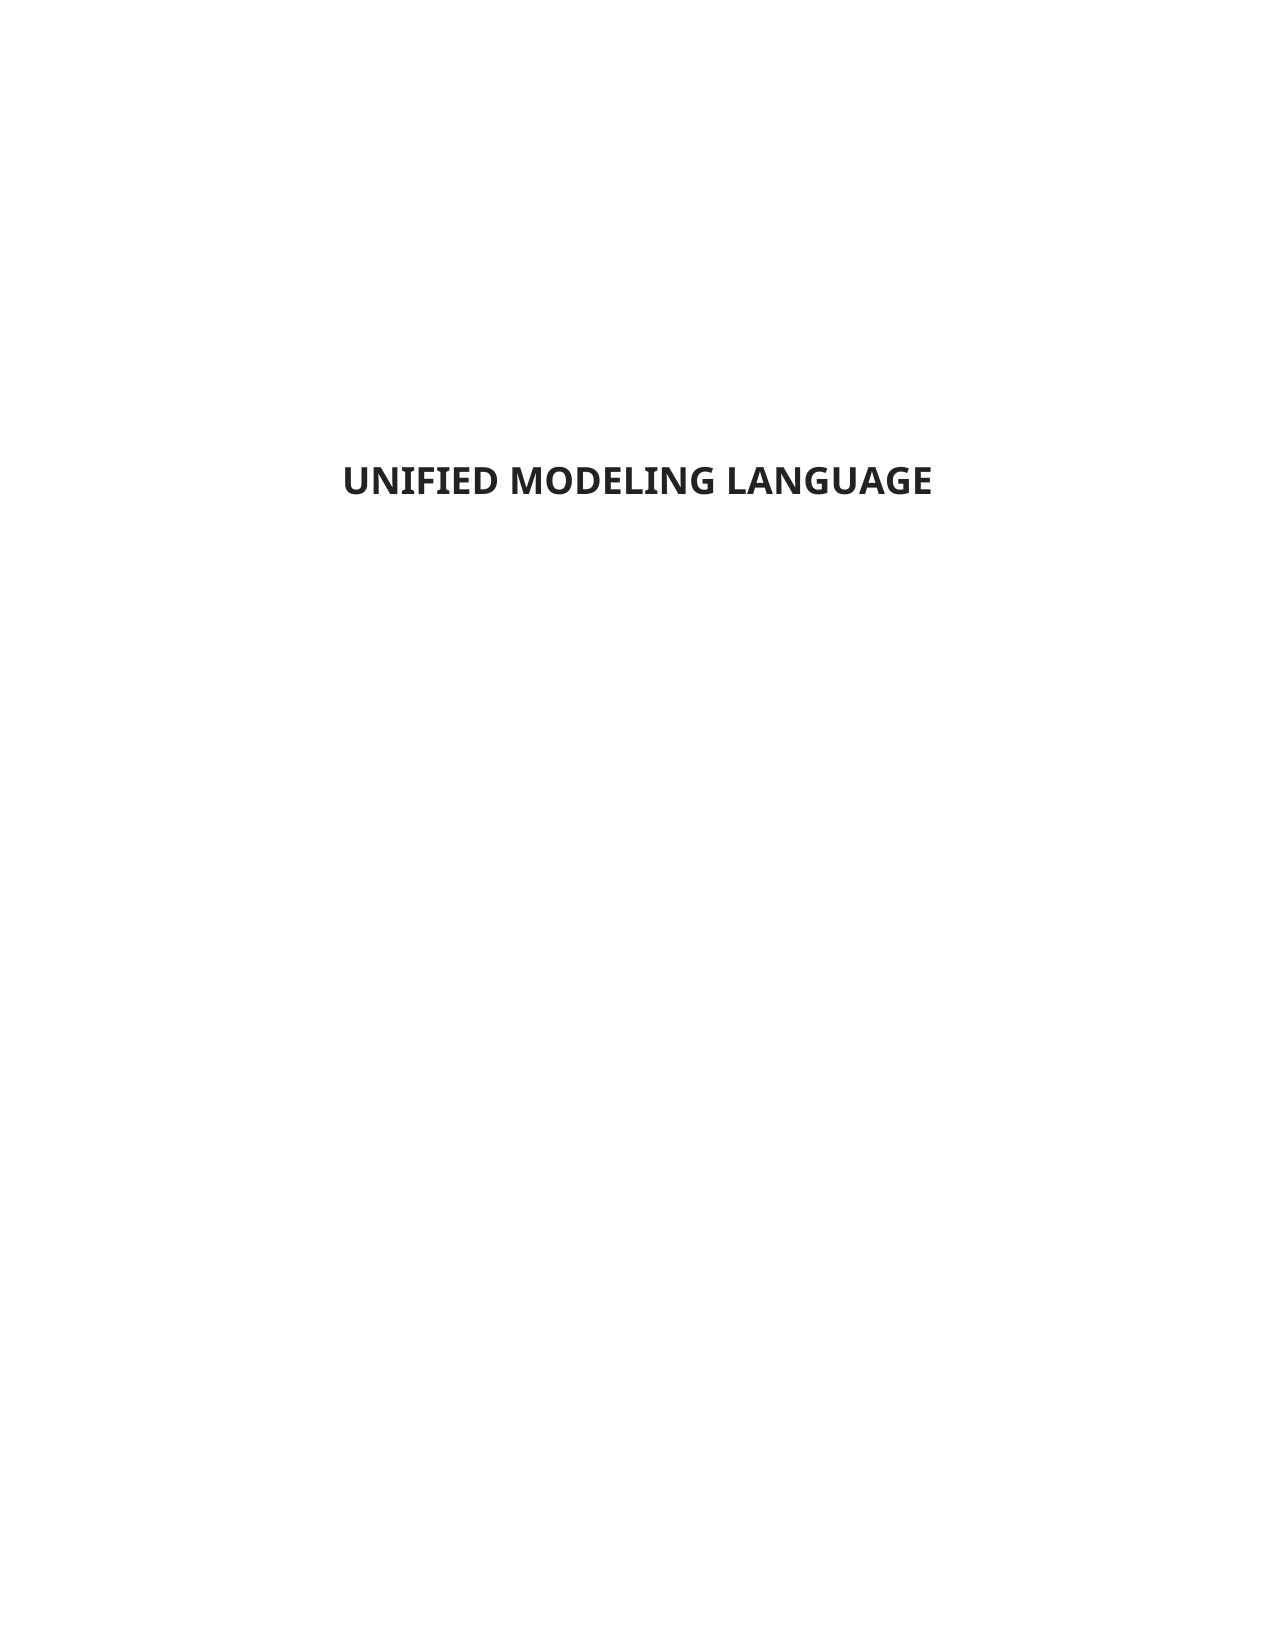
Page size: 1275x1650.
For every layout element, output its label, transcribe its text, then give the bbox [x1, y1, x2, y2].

subtitle UNIFIED MODELING LANGUAGE [148, 454, 1127, 506]
